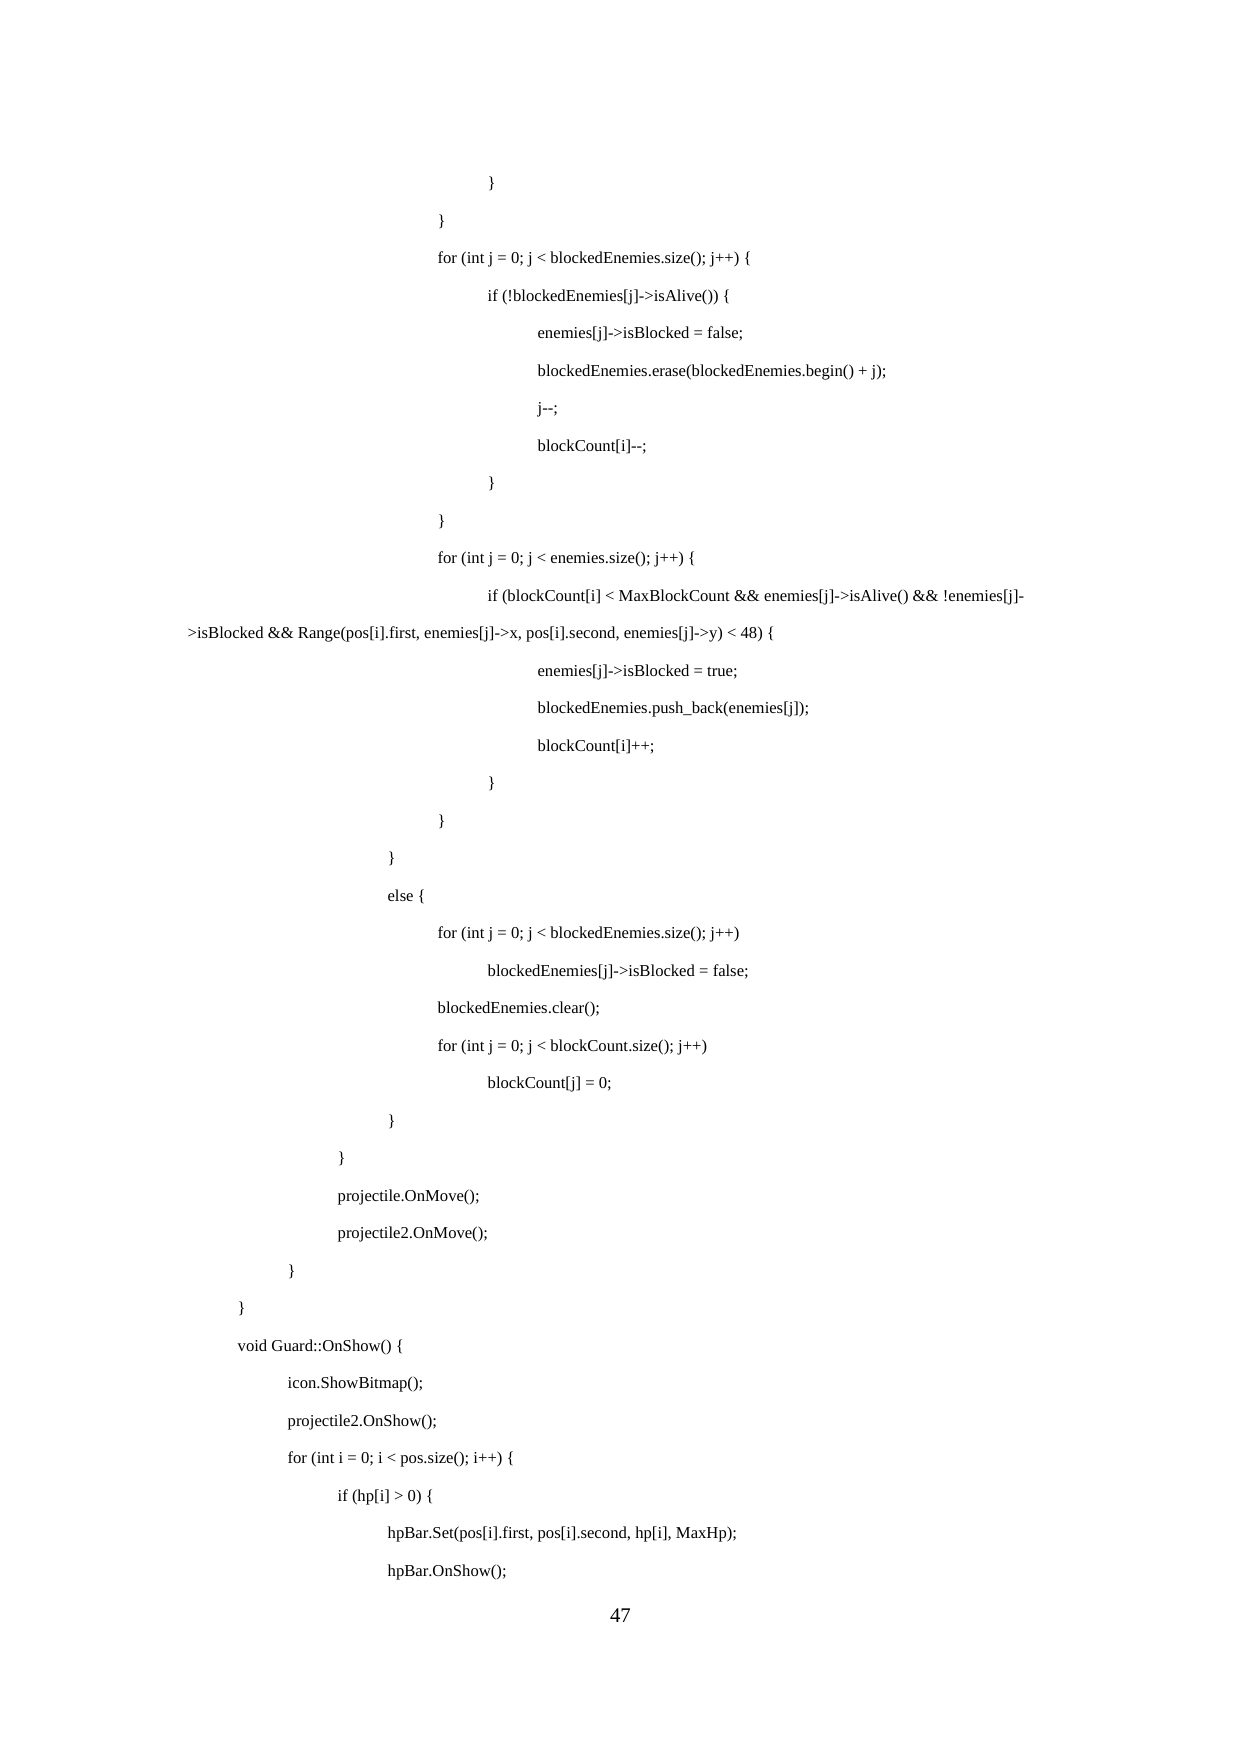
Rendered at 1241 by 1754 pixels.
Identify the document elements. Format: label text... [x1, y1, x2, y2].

text hpBar.OnShow(); [187, 1551, 1053, 1589]
text blockedEnemies.push_back(enemies[j]); [187, 689, 1053, 726]
text projectile2.OnShow(); [187, 1401, 1053, 1439]
text } [187, 1289, 1053, 1326]
text enemies[j]->isBlocked = true; [187, 651, 1053, 689]
text blockedEnemies.erase(blockedEnemies.begin() + j); [187, 351, 1053, 389]
text } [187, 1139, 1053, 1176]
text for (int j = 0; j < blockedEnemies.size(); j++) [187, 914, 1053, 951]
text for (int i = 0; i < pos.size(); i++) { [187, 1439, 1053, 1476]
text enemies[j]->isBlocked = false; [187, 314, 1053, 351]
text else { [187, 876, 1053, 914]
text blockedEnemies.clear(); [187, 989, 1053, 1026]
text } [187, 464, 1053, 501]
text void Guard::OnShow() { [187, 1326, 1053, 1364]
text blockedEnemies[j]->isBlocked = false; [187, 951, 1053, 989]
text } [187, 164, 1053, 201]
text blockCount[i]++; [187, 726, 1053, 764]
text for (int j = 0; j < enemies.size(); j++) { [187, 539, 1053, 576]
text } [187, 764, 1053, 801]
text if (!blockedEnemies[j]->isAlive()) { [187, 276, 1053, 314]
text blockCount[i]--; [187, 426, 1053, 464]
text hpBar.Set(pos[i].first, pos[i].second, hp[i], MaxHp); [187, 1514, 1053, 1551]
text icon.ShowBitmap(); [187, 1364, 1053, 1401]
text } [187, 839, 1053, 876]
text blockCount[j] = 0; [187, 1064, 1053, 1101]
text for (int j = 0; j < blockCount.size(); j++) [187, 1026, 1053, 1064]
text j--; [187, 389, 1053, 426]
text projectile2.OnMove(); [187, 1214, 1053, 1251]
text } [187, 201, 1053, 239]
text for (int j = 0; j < blockedEnemies.size(); j++) { [187, 239, 1053, 276]
text projectile.OnMove(); [187, 1176, 1053, 1214]
text if (hp[i] > 0) { [187, 1476, 1053, 1514]
text } [187, 501, 1053, 539]
text } [187, 1101, 1053, 1139]
text } [187, 1251, 1053, 1289]
text if (blockCount[i] < MaxBlockCount && enemies[j]->isAlive() && !enemies[j]->isBlocked && Range(pos[i].first, enemies[j]->x, pos[i].second, enemies[j]->y) < 48) { [187, 576, 1053, 651]
text } [187, 801, 1053, 839]
